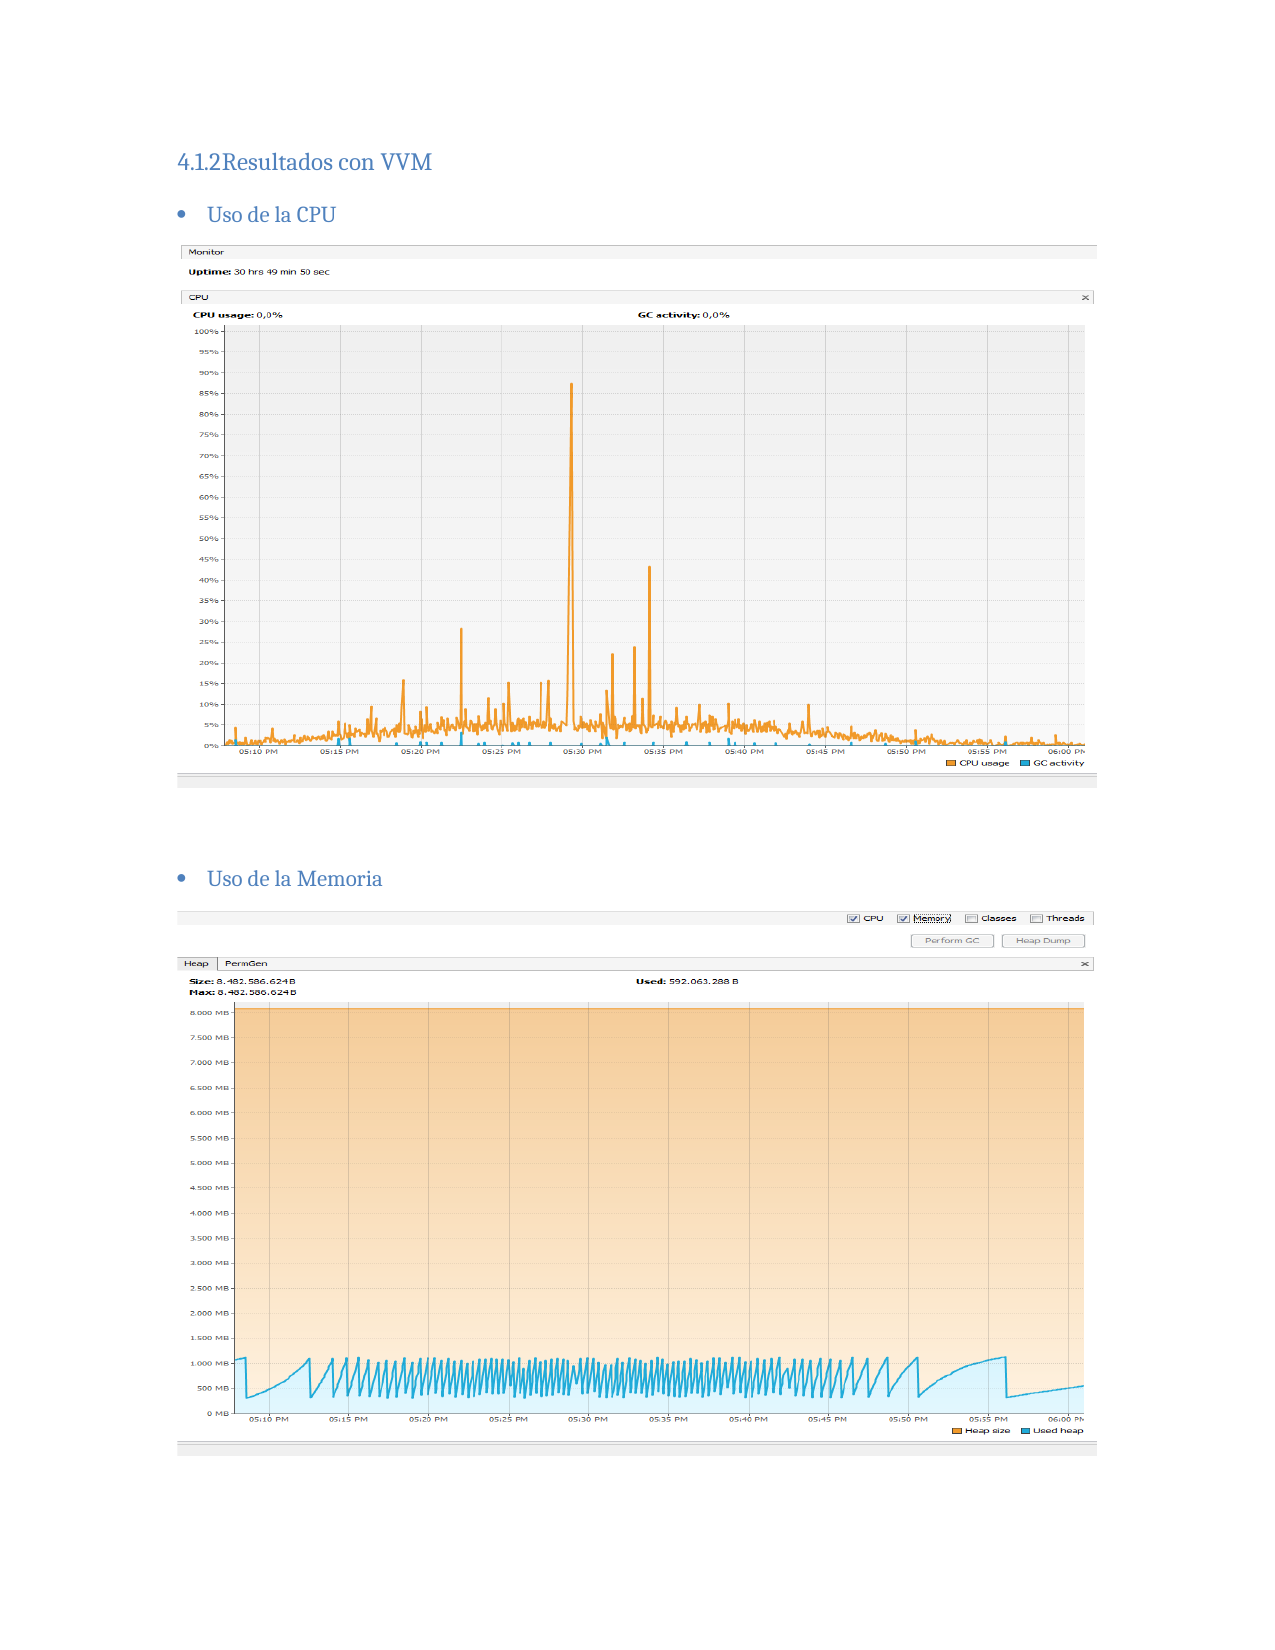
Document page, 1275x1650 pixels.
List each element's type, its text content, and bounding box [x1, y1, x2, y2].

picture [177, 908, 1097, 1456]
subtitle Uso de la CPU [177, 201, 1098, 228]
subtitle Uso de la Memoria [177, 866, 1098, 892]
subtitle Resultados con VVM [177, 148, 1098, 176]
picture [177, 244, 1097, 788]
